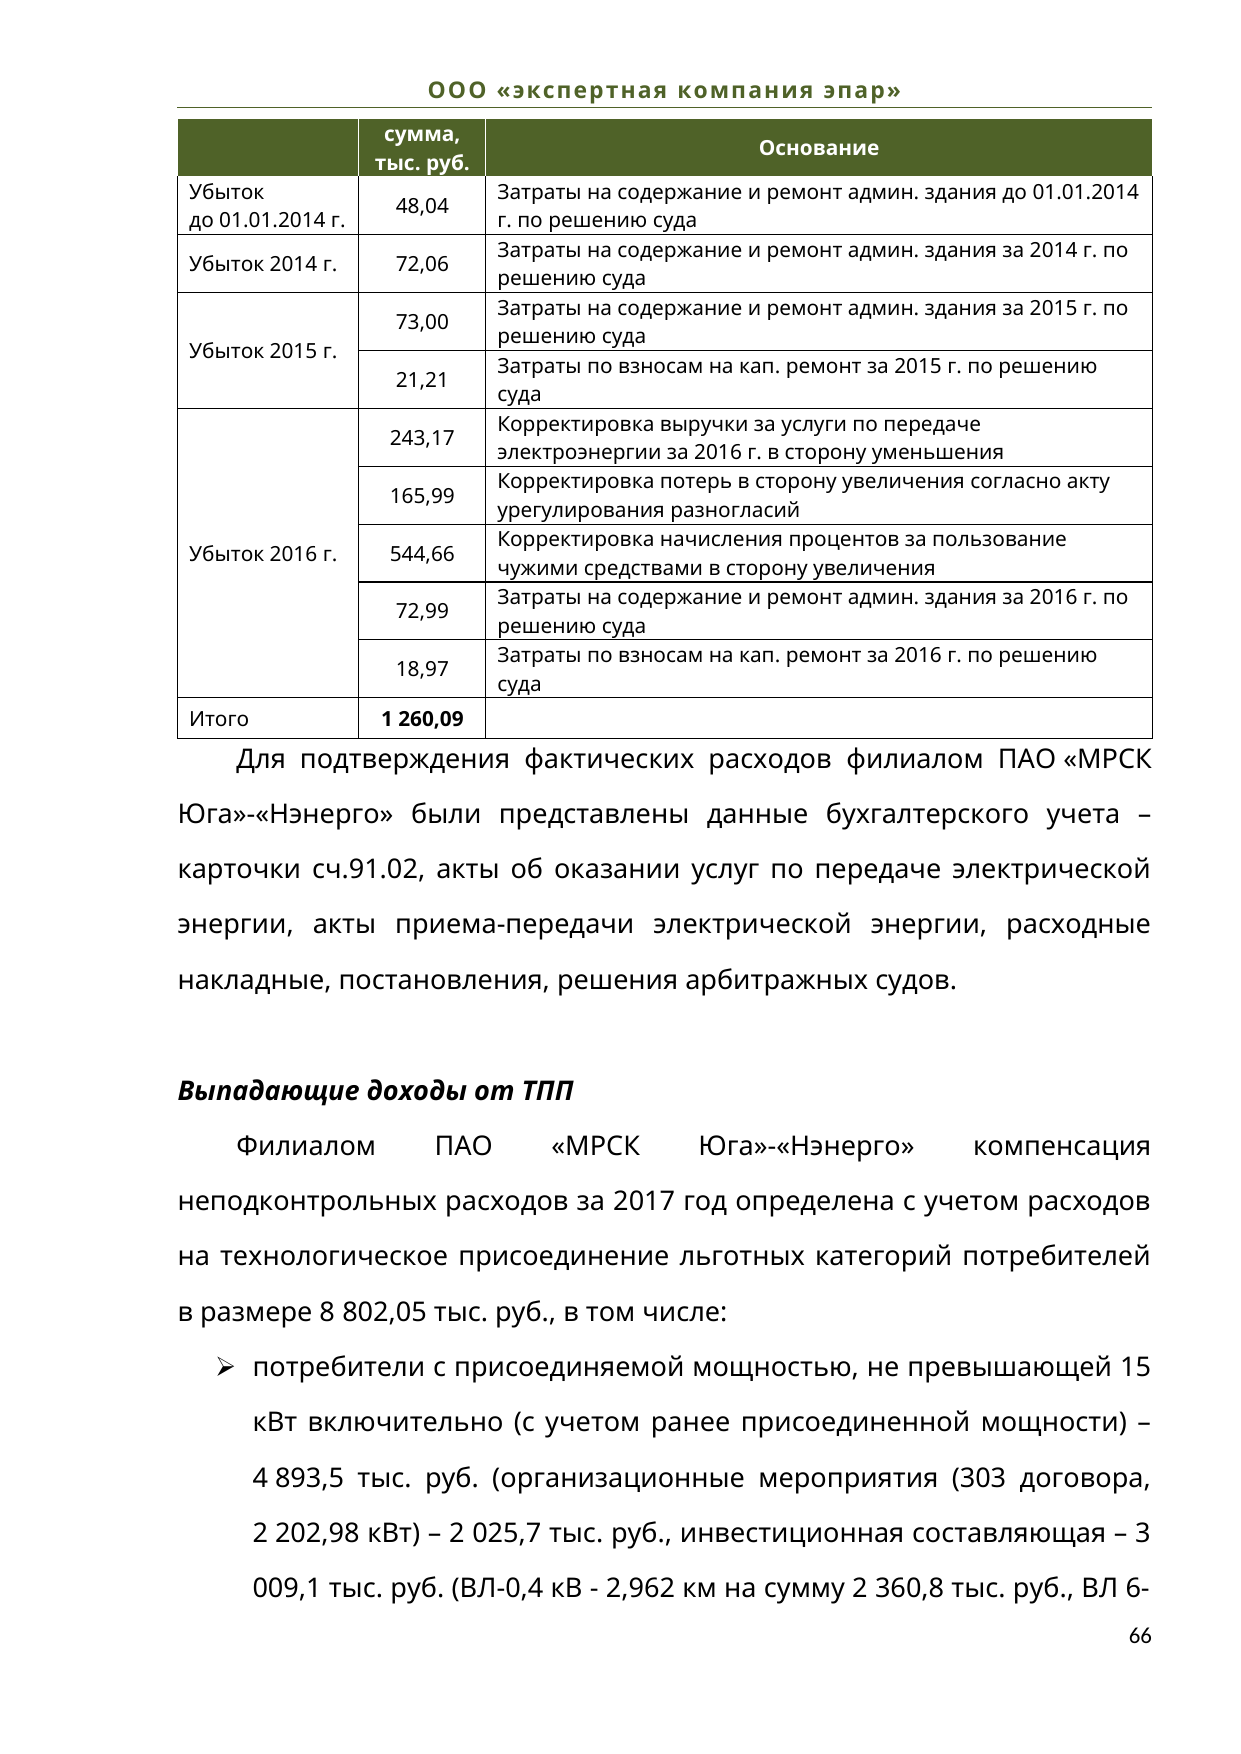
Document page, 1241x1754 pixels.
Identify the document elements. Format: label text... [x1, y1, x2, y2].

table_header сумма, тыс. руб. [359, 119, 485, 176]
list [215, 1347, 1152, 1606]
text Для подтверждения фактических расходов филиалом ПАО «МРСК Юга»-«Нэнерго» были представлены данные бухгалтерского учета – карточки сч.91.02, акты об оказании услуг по передаче электрической энергии, акты приема-передачи электрической энергии, расходные накладные, постановления, решения арбитражных судов. [177, 739, 1152, 997]
table_cell 72,06 [359, 235, 485, 292]
table_cell Убыток 2014 г. [178, 235, 358, 292]
table_cell 243,17 [359, 409, 485, 466]
table_cell Затраты на содержание и ремонт админ. здания за 2016 г. по решению суда [486, 583, 1152, 639]
table_cell Затраты по взносам на кап. ремонт за 2015 г. по решению суда [486, 351, 1152, 408]
table_cell Убыток 2016 г. [178, 409, 358, 697]
table_cell 544,66 [359, 525, 485, 581]
table_cell Затраты на содержание и ремонт админ. здания за 2015 г. по решению суда [486, 293, 1152, 350]
table_cell Корректировка начисления процентов за пользование чужими средствами в сторону увеличения [486, 525, 1152, 581]
table_cell 72,99 [359, 583, 485, 639]
table_cell 165,99 [359, 467, 485, 523]
table_cell Итого [178, 698, 358, 738]
table_header [178, 119, 358, 176]
table_cell Убыток 2015 г. [178, 293, 358, 408]
table_cell 1 260,09 [359, 698, 485, 738]
text Филиалом ПАО «МРСК Юга»-«Нэнерго» компенсация неподконтрольных расходов за 2017 год определена с учетом расходов на технологическое присоединение льготных категорий потребителей в размере 8 802,05 тыс. руб., в том числе: [177, 1126, 1152, 1329]
table_cell 21,21 [359, 351, 485, 408]
table_cell 18,97 [359, 640, 485, 697]
text Выпадающие доходы от ТПП [177, 1071, 1152, 1108]
table_cell Затраты по взносам на кап. ремонт за 2016 г. по решению суда [486, 640, 1152, 697]
table_cell Затраты на содержание и ремонт админ. здания до 01.01.2014 г. по решению суда [486, 177, 1152, 234]
table_cell 73,00 [359, 293, 485, 350]
table_cell Затраты на содержание и ремонт админ. здания за 2014 г. по решению суда [486, 235, 1152, 292]
table_cell Корректировка выручки за услуги по передаче электроэнергии за 2016 г. в сторону уменьшения [486, 409, 1152, 466]
table_cell 48,04 [359, 177, 485, 234]
table_cell [486, 698, 1152, 738]
table_cell Убыток до 01.01.2014 г. [178, 177, 358, 234]
table_header Основание [486, 119, 1152, 176]
table_cell Корректировка потерь в сторону увеличения согласно акту урегулирования разногласий [486, 467, 1152, 523]
